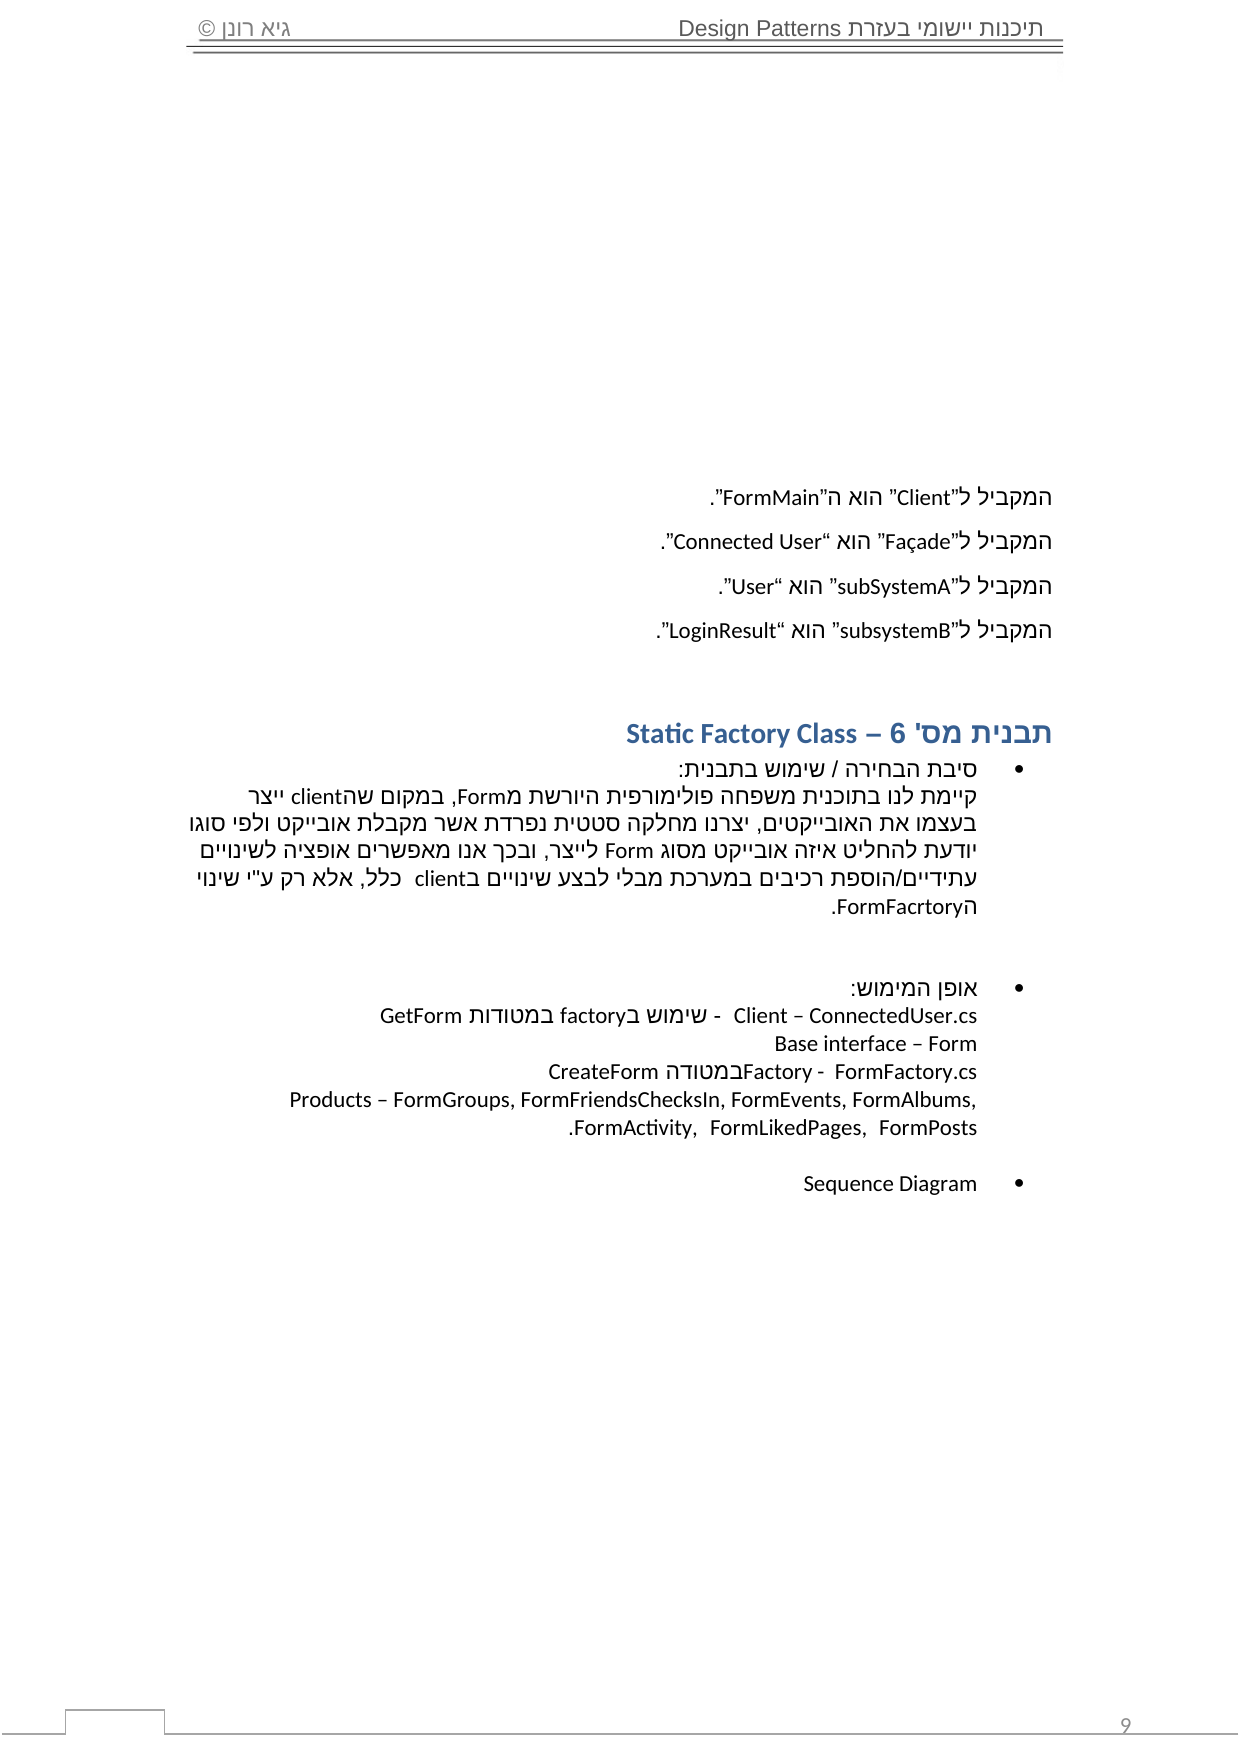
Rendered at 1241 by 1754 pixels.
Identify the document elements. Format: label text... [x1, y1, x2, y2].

list Factory - FormFactory.csבמטודה CreateForm [262, 1057, 978, 1085]
list Sequence Diagram [187, 1169, 1015, 1197]
text המקביל ל”subSystemA” הוא “User”. [187, 572, 1053, 600]
list Client – ConnectedUser.cs - שימוש בfactory במטודות GetForm [262, 1001, 978, 1029]
picture [186, 0, 1064, 104]
list Products – FormGroups, FormFriendsChecksIn, FormEvents, FormAlbums, FormActivity, FormLikedPages, FormPosts. [262, 1085, 978, 1141]
list Base interface – Form [262, 1029, 978, 1057]
list אופן המימוש: [187, 975, 1015, 1001]
text המקביל ל”Client” הוא ה”FormMain”. [187, 483, 1053, 511]
subtitle תבנית מס' 6 – Static Factory Class [187, 715, 1053, 750]
list סיבת הבחירה / שימוש בתבנית: [187, 756, 1015, 782]
text המקביל ל”Façade” הוא “Connected User”. [187, 527, 1053, 555]
text המקביל ל”subsystemB” הוא “LoginResult”. [187, 617, 1053, 645]
text קיימת לנו בתוכנית משפחה פולימורפית היורשת מForm, במקום שהclient ייצר בעצמו את האובייקטים, יצרנו מחלקה סטטית נפרדת אשר מקבלת אובייקט ולפי סוגו יודעת להחליט איזה אובייקט מסוג Form לייצר, ובכך אנו מאפשרים אופציה לשינויים עתידיים/הוספת רכיבים במערכת מבלי לבצע שינויים בclient כלל, אלא רק ע"י שינוי הFormFacrtory. [187, 782, 978, 921]
